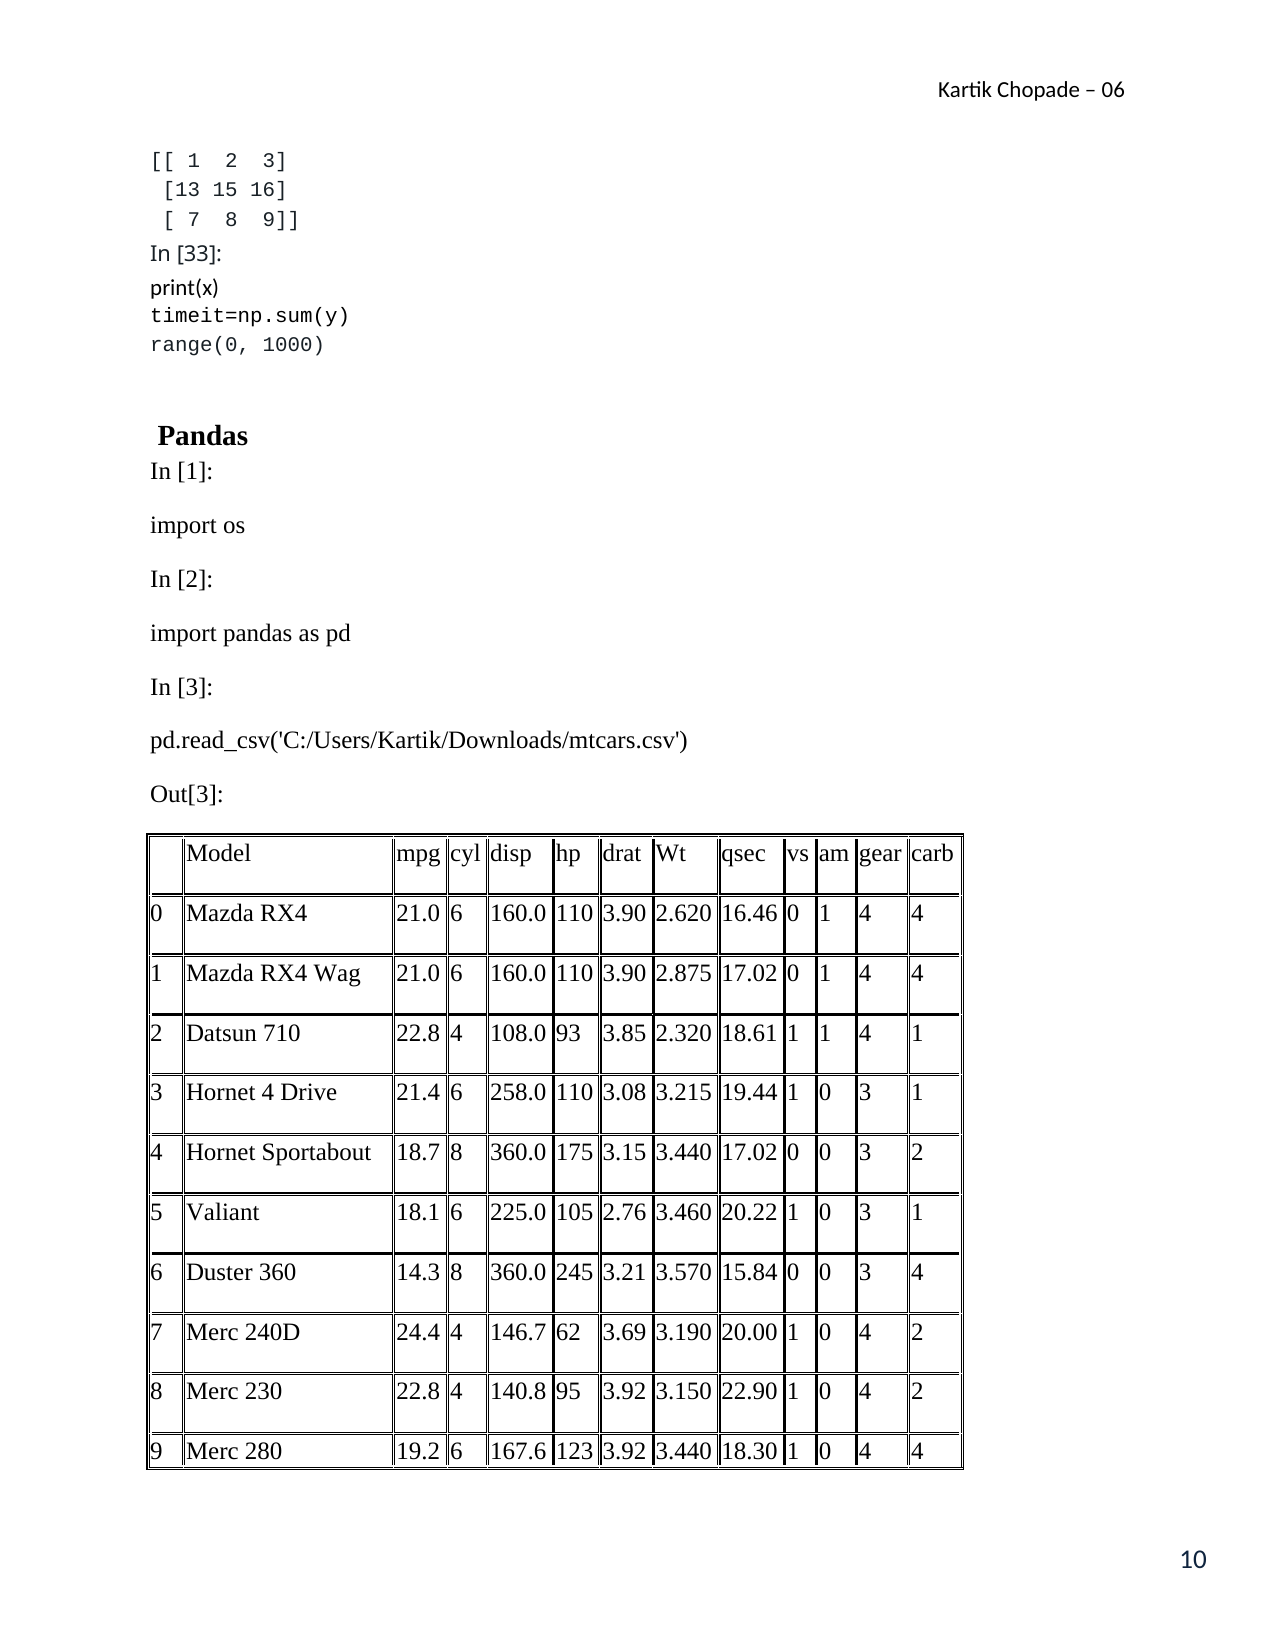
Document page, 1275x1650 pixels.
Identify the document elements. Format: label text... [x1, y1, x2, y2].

text In [33]: [150, 238, 1125, 268]
table_cell 1 [786, 1196, 815, 1252]
text [ 7 8 9]] [150, 209, 1125, 233]
text Pandas [150, 418, 1125, 451]
table_cell 2.620 [655, 897, 717, 953]
table_cell 24.4 [395, 1315, 446, 1372]
table_cell 1 [909, 1073, 962, 1132]
table_cell 3 [858, 1255, 907, 1312]
table_cell 7 [148, 1312, 183, 1372]
table_cell 0 [818, 1136, 855, 1192]
table_header cyl [448, 837, 488, 893]
table_cell 20.22 [721, 1196, 783, 1252]
table_cell 360.0 [489, 1255, 552, 1312]
table_cell 3 [858, 1076, 907, 1132]
table_header Model [184, 837, 394, 893]
table_cell 110 [555, 897, 598, 953]
table_cell 8 [449, 1255, 486, 1312]
table_cell 4 [449, 1016, 486, 1073]
table_cell 1 [784, 1435, 816, 1467]
table_cell 4 [910, 893, 961, 953]
table_cell 95 [555, 1375, 598, 1431]
table_cell 2 [909, 1372, 962, 1431]
table_cell 110 [555, 957, 598, 1013]
table_cell 16.46 [721, 897, 783, 953]
table_cell 105 [555, 1196, 598, 1252]
table_cell 1 [818, 1016, 855, 1073]
table_cell 3.92 [602, 1375, 652, 1431]
table_cell Hornet Sportabout [185, 1136, 392, 1192]
table_cell 3.90 [602, 957, 652, 1013]
table_cell 22.8 [395, 1016, 446, 1073]
table_cell 1 [786, 1375, 815, 1431]
table_header vs [784, 837, 816, 893]
text timeit=np.sum(y) [150, 305, 1125, 328]
table_cell 6 [449, 957, 486, 1013]
text In [1]: [150, 456, 1125, 485]
table_cell 4 [150, 1133, 182, 1192]
table_cell 14.3 [395, 1255, 446, 1312]
table_cell 2 [909, 1312, 962, 1372]
table_cell 0 [786, 957, 815, 1013]
table_cell 3.190 [655, 1315, 717, 1372]
table_cell 0 [818, 1315, 855, 1372]
text In [3]: [150, 672, 1125, 700]
table_cell 6 [449, 897, 486, 953]
table_cell 3.15 [602, 1136, 652, 1192]
table_cell 167.6 [488, 1435, 553, 1467]
table_cell 4 [910, 1252, 961, 1312]
table_cell 18.1 [395, 1196, 446, 1252]
table_header [150, 837, 183, 893]
table_cell 3.69 [602, 1315, 652, 1372]
table_cell 21.0 [395, 897, 446, 953]
table_cell 4 [858, 897, 907, 953]
table_cell 6 [449, 1196, 486, 1252]
table_cell 17.02 [721, 957, 783, 1013]
text pd.read_csv('C:/Users/Kartik/Downloads/mtcars.csv') [150, 725, 1125, 754]
table_cell 1 [786, 1315, 815, 1372]
table_cell Merc 230 [185, 1375, 392, 1431]
table_header gear [856, 837, 908, 893]
table_cell 17.02 [721, 1136, 783, 1192]
table_cell 160.0 [489, 957, 552, 1013]
table_cell 62 [555, 1315, 598, 1372]
table_cell 4 [910, 953, 961, 1013]
table_cell 4 [858, 957, 907, 1013]
table_cell 2.320 [655, 1016, 717, 1073]
text range(0, 1000) [150, 334, 1125, 358]
table_header drat [600, 835, 653, 893]
table_cell Hornet 4 Drive [185, 1076, 392, 1132]
table_cell 3.570 [655, 1255, 717, 1312]
table_cell 1 [818, 897, 855, 953]
table_header disp [488, 837, 553, 893]
table_cell Datsun 710 [185, 1016, 392, 1073]
table_cell Merc 280 [184, 1435, 394, 1467]
table_cell 108.0 [489, 1016, 552, 1073]
table_cell 4 [858, 1375, 907, 1431]
text [13 15 16] [150, 179, 1125, 203]
table_header hp [553, 835, 600, 893]
table_cell 225.0 [489, 1196, 552, 1252]
text import os [150, 510, 1125, 539]
table_cell 1 [786, 1076, 815, 1132]
table_cell Merc 240D [185, 1315, 392, 1372]
table_cell 18.61 [721, 1016, 783, 1073]
table_cell 21.4 [395, 1076, 446, 1132]
table_cell 22.8 [395, 1375, 446, 1431]
table_cell 15.84 [721, 1255, 783, 1312]
table_cell 0 [818, 1196, 855, 1252]
table_header am [816, 837, 856, 893]
table_cell 3.85 [602, 1016, 652, 1073]
table_cell 3.440 [655, 1136, 717, 1192]
table_cell 3.460 [655, 1196, 717, 1252]
table_cell 3 [858, 1136, 907, 1192]
table_cell 3 [148, 1073, 183, 1132]
table_cell 1 [786, 1016, 815, 1073]
table_cell 0 [818, 1076, 855, 1132]
table_cell 22.90 [721, 1375, 783, 1431]
table_cell 146.7 [489, 1315, 552, 1372]
table_cell 0 [818, 1255, 855, 1312]
table_cell 0 [786, 897, 815, 953]
table_header mpg [394, 837, 448, 893]
table_cell 2.76 [602, 1196, 652, 1252]
table_cell 110 [555, 1076, 598, 1132]
table_cell 21.0 [395, 957, 446, 1013]
table_cell 0 [786, 1255, 815, 1312]
table_cell 0 [150, 893, 182, 953]
table_cell 140.8 [489, 1375, 552, 1431]
table_cell 360.0 [489, 1136, 552, 1192]
table_cell 5 [150, 1192, 182, 1252]
table_cell 3.90 [602, 897, 652, 953]
table_cell 123 [553, 1431, 600, 1467]
table_header qsec [719, 837, 784, 893]
table_cell 3 [858, 1196, 907, 1252]
table_cell Valiant [185, 1196, 392, 1252]
table_cell 1 [910, 1013, 962, 1073]
table_cell 0 [818, 1375, 855, 1431]
table_cell 258.0 [489, 1076, 552, 1132]
table_cell Mazda RX4 [185, 897, 392, 953]
table_cell 175 [555, 1136, 598, 1192]
table_cell 19.44 [721, 1076, 783, 1132]
table_cell 4 [858, 1315, 907, 1372]
text [[ 1 2 3] [150, 150, 1125, 174]
table_cell 2 [910, 1133, 961, 1192]
table_cell 3.150 [655, 1375, 717, 1431]
table_cell Duster 360 [185, 1255, 392, 1312]
table_cell 160.0 [489, 897, 552, 953]
table_cell 245 [555, 1255, 598, 1312]
table_cell 6 [150, 1252, 182, 1312]
text print(x) [150, 273, 1125, 301]
table_cell 18.30 [719, 1435, 784, 1467]
table_cell 3.21 [602, 1255, 652, 1312]
table_cell 3.92 [600, 1435, 653, 1467]
table_cell 4 [449, 1375, 486, 1431]
table_cell 2.875 [655, 957, 717, 1013]
table_cell 1 [910, 1192, 961, 1252]
table_cell 6 [448, 1435, 488, 1467]
table_cell 20.00 [721, 1315, 783, 1372]
table_cell 3.440 [653, 1431, 719, 1467]
table_cell 3.215 [655, 1076, 717, 1132]
table_cell 1 [150, 953, 182, 1013]
table_cell 4 [449, 1315, 486, 1372]
table_cell 8 [449, 1136, 486, 1192]
table_cell 0 [786, 1136, 815, 1192]
table_cell 9 [150, 1431, 183, 1467]
table_header Wt [653, 835, 719, 893]
table_cell 6 [449, 1076, 486, 1132]
table_cell 1 [818, 957, 855, 1013]
table_cell 2 [148, 1013, 182, 1073]
table_cell 8 [148, 1372, 183, 1431]
table_cell Mazda RX4 Wag [185, 957, 392, 1013]
table_cell 4 [909, 1431, 961, 1467]
table_header carb [909, 837, 961, 893]
table_cell 0 [816, 1435, 856, 1467]
table_cell 3.08 [602, 1076, 652, 1132]
table_cell 18.7 [395, 1136, 446, 1192]
table_cell 19.2 [394, 1435, 448, 1467]
text import pandas as pd [150, 618, 1125, 646]
table_cell 4 [858, 1016, 907, 1073]
text In [2]: [150, 564, 1125, 593]
table_cell 93 [555, 1016, 598, 1073]
text Out[3]: [150, 779, 1125, 808]
table_cell 4 [856, 1435, 908, 1467]
